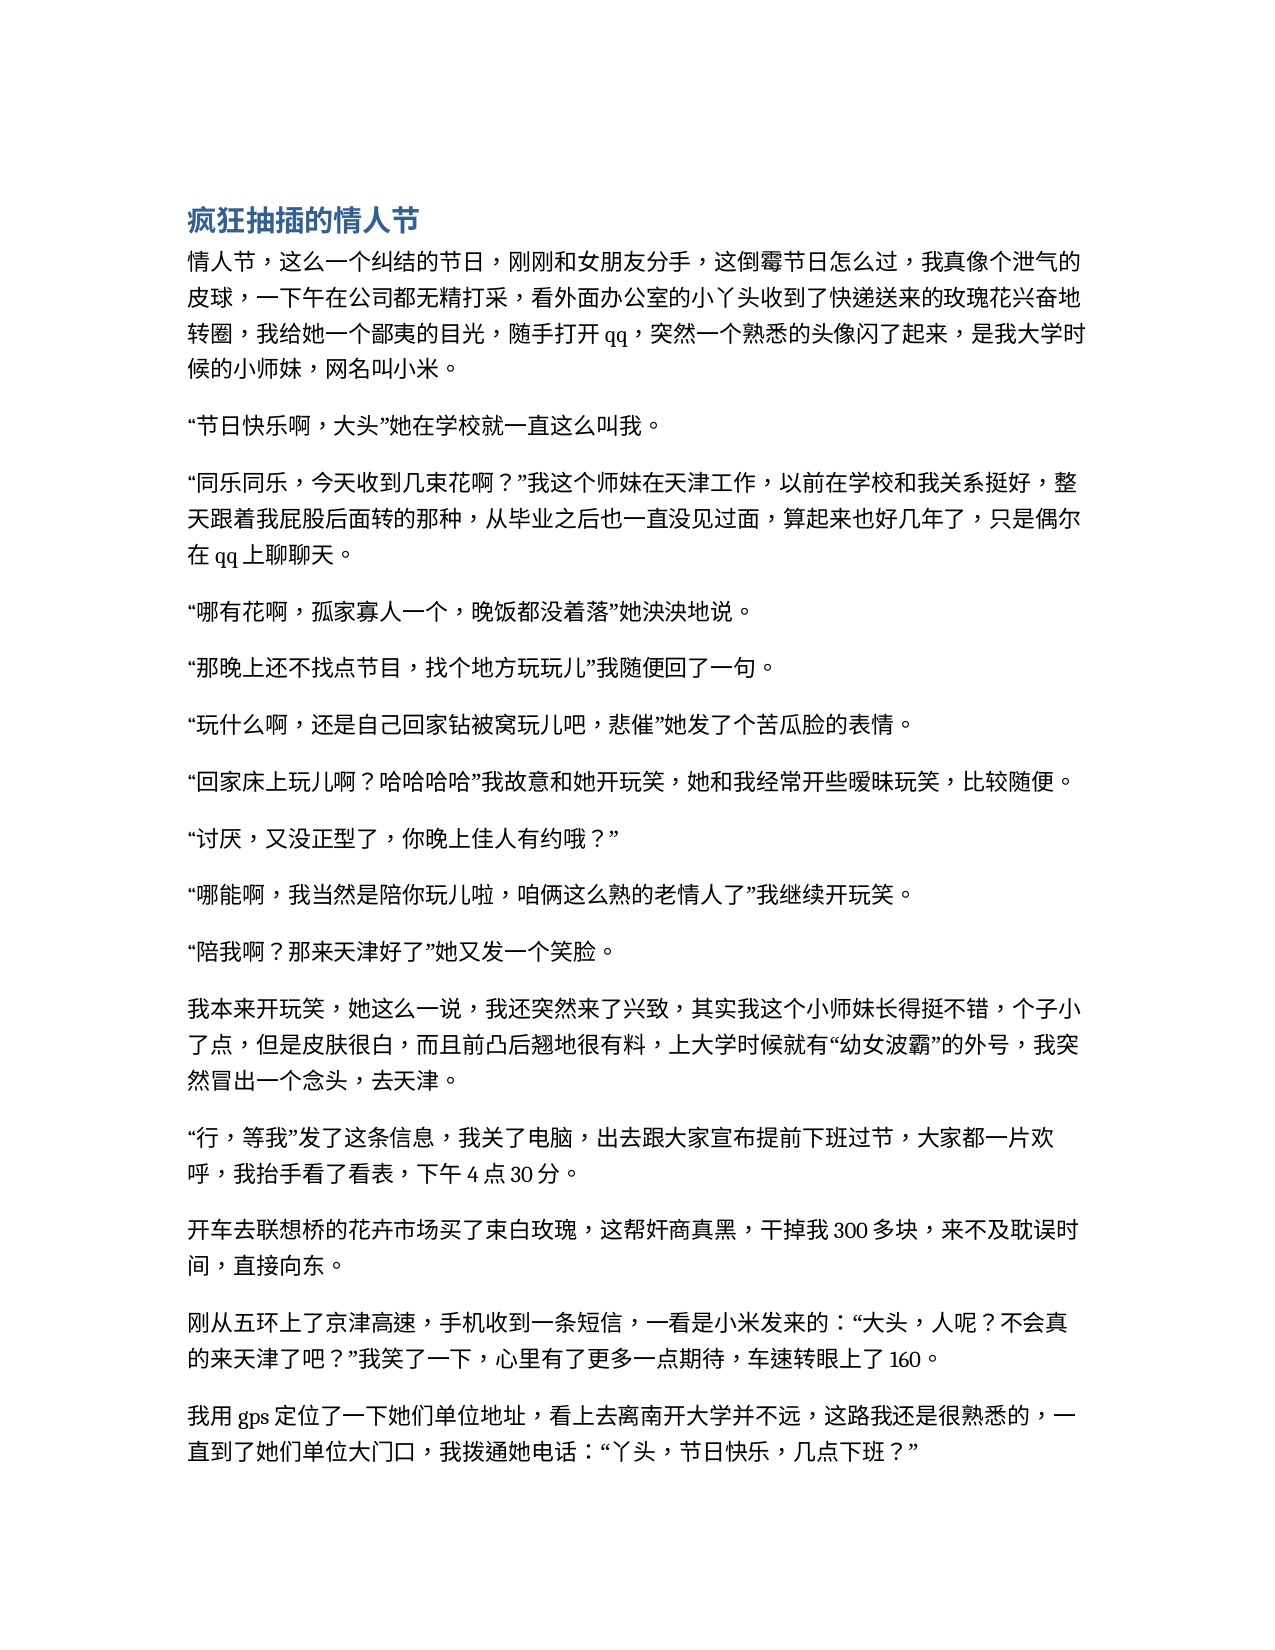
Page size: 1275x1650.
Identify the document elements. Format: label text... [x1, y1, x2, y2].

text “行，等我”发了这条信息，我关了电脑，出去跟大家宣布提前下班过节，大家都一片欢呼，我抬手看了看表，下午4点30分。 [187, 1122, 1087, 1189]
text “节日快乐啊，大头”她在学校就一直这么叫我。 [187, 410, 1087, 441]
text 情人节，这么一个纠结的节日，刚刚和女朋友分手，这倒霉节日怎么过，我真像个泄气的皮球，一下午在公司都无精打采，看外面办公室的小丫头收到了快递送来的玫瑰花兴奋地转圈，我给她一个鄙夷的目光，随手打开qq，突然一个熟悉的头像闪了起来，是我大学时候的小师妹，网名叫小米。 [187, 246, 1087, 385]
subtitle 疯狂抽插的情人节 [187, 200, 1087, 240]
text “回家床上玩儿啊？哈哈哈哈”我故意和她开玩笑，她和我经常开些暧昧玩笑，比较随便。 [187, 766, 1087, 797]
text “同乐同乐，今天收到几束花啊？”我这个师妹在天津工作，以前在学校和我关系挺好，整天跟着我屁股后面转的那种，从毕业之后也一直没见过面，算起来也好几年了，只是偶尔在qq上聊聊天。 [187, 467, 1087, 570]
text “讨厌，又没正型了，你晚上佳人有约哦？” [187, 823, 1087, 854]
text “哪能啊，我当然是陪你玩儿啦，咱俩这么熟的老情人了”我继续开玩笑。 [187, 879, 1087, 911]
text 我用gps定位了一下她们单位地址，看上去离南开大学并不远，这路我还是很熟悉的，一直到了她们单位大门口，我拨通她电话：“丫头，节日快乐，几点下班？” [187, 1400, 1087, 1467]
text 开车去联想桥的花卉市场买了束白玫瑰，这帮奸商真黑，干掉我300多块，来不及耽误时间，直接向东。 [187, 1214, 1087, 1282]
text “哪有花啊，孤家寡人一个，晚饭都没着落”她泱泱地说。 [187, 596, 1087, 627]
text “陪我啊？那来天津好了”她又发一个笑脸。 [187, 936, 1087, 967]
text 我本来开玩笑，她这么一说，我还突然来了兴致，其实我这个小师妹长得挺不错，个子小了点，但是皮肤很白，而且前凸后翘地很有料，上大学时候就有“幼女波霸”的外号，我突然冒出一个念头，去天津。 [187, 993, 1087, 1096]
text 刚从五环上了京津高速，手机收到一条短信，一看是小米发来的：“大头，人呢？不会真的来天津了吧？”我笑了一下，心里有了更多一点期待，车速转眼上了160。 [187, 1307, 1087, 1374]
text “玩什么啊，还是自己回家钻被窝玩儿吧，悲催”她发了个苦瓜脸的表情。 [187, 709, 1087, 740]
text “那晚上还不找点节目，找个地方玩玩儿”我随便回了一句。 [187, 652, 1087, 684]
